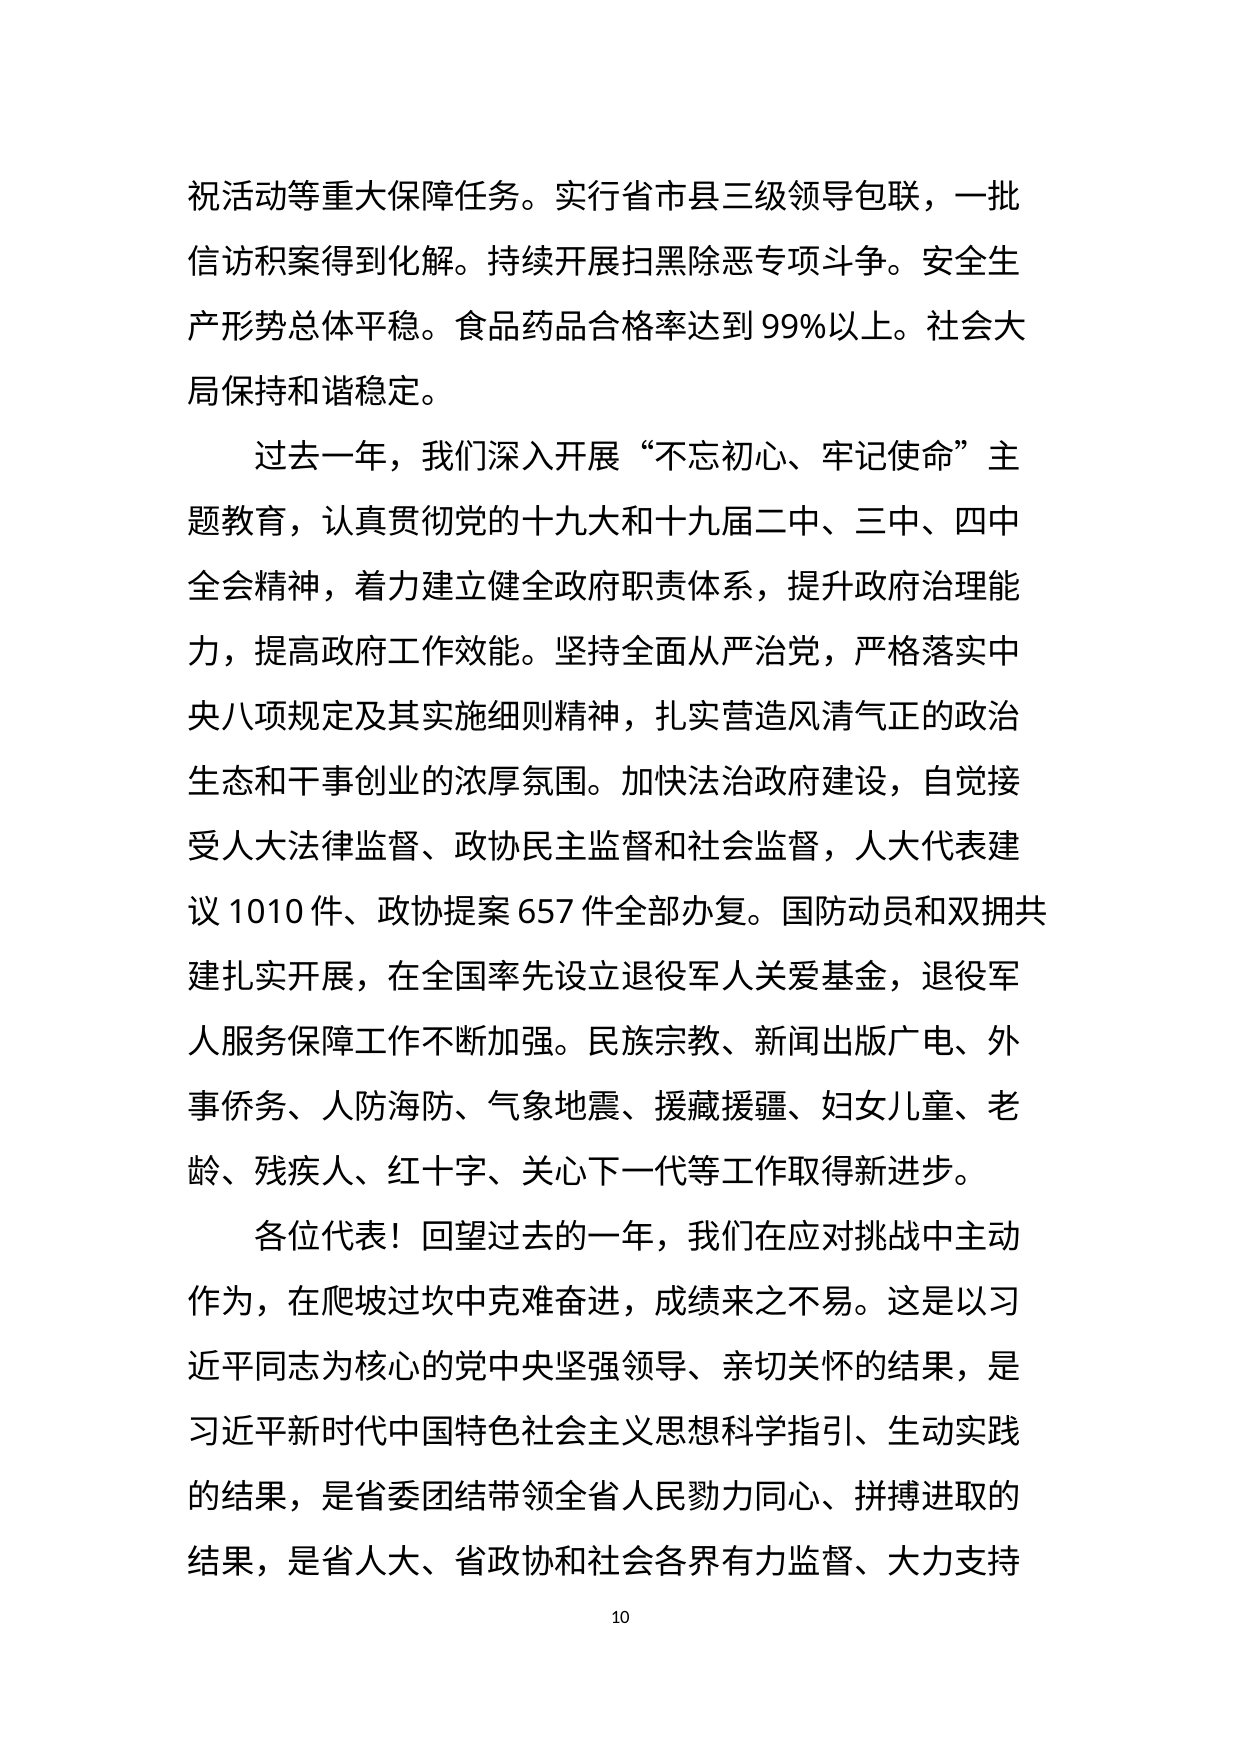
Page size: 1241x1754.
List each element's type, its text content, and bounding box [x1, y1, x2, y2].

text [187, 1202, 1053, 1592]
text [187, 162, 1053, 422]
text 过去一年，我们深入开展“不忘初心、牢记使命”主题教育，认真贯彻党的十九大和十九届二中、三中、四中全会精神，着力建立健全政府职责体系，提升政府治理能力，提高政府工作效能。坚持全面从严治党，严格落实中央八项规定及其实施细则精神，扎实营造风清气正的政治生态和干事创业的浓厚氛围。加快法治政府建设，自觉接受人大法律监督、政协民主监督和社会监督，人大代表建议1010件、政协提案657件全部办复。国防动员和双拥共建扎实开展，在全国率先设立退役军人关爱基金，退役军人服务保障工作不断加强。民族宗教、新闻出版广电、外事侨务、人防海防、气象地震、援藏援疆、妇女儿童、老龄、残疾人、红十字、关心下一代等工作取得新进步。 [187, 422, 1053, 1202]
